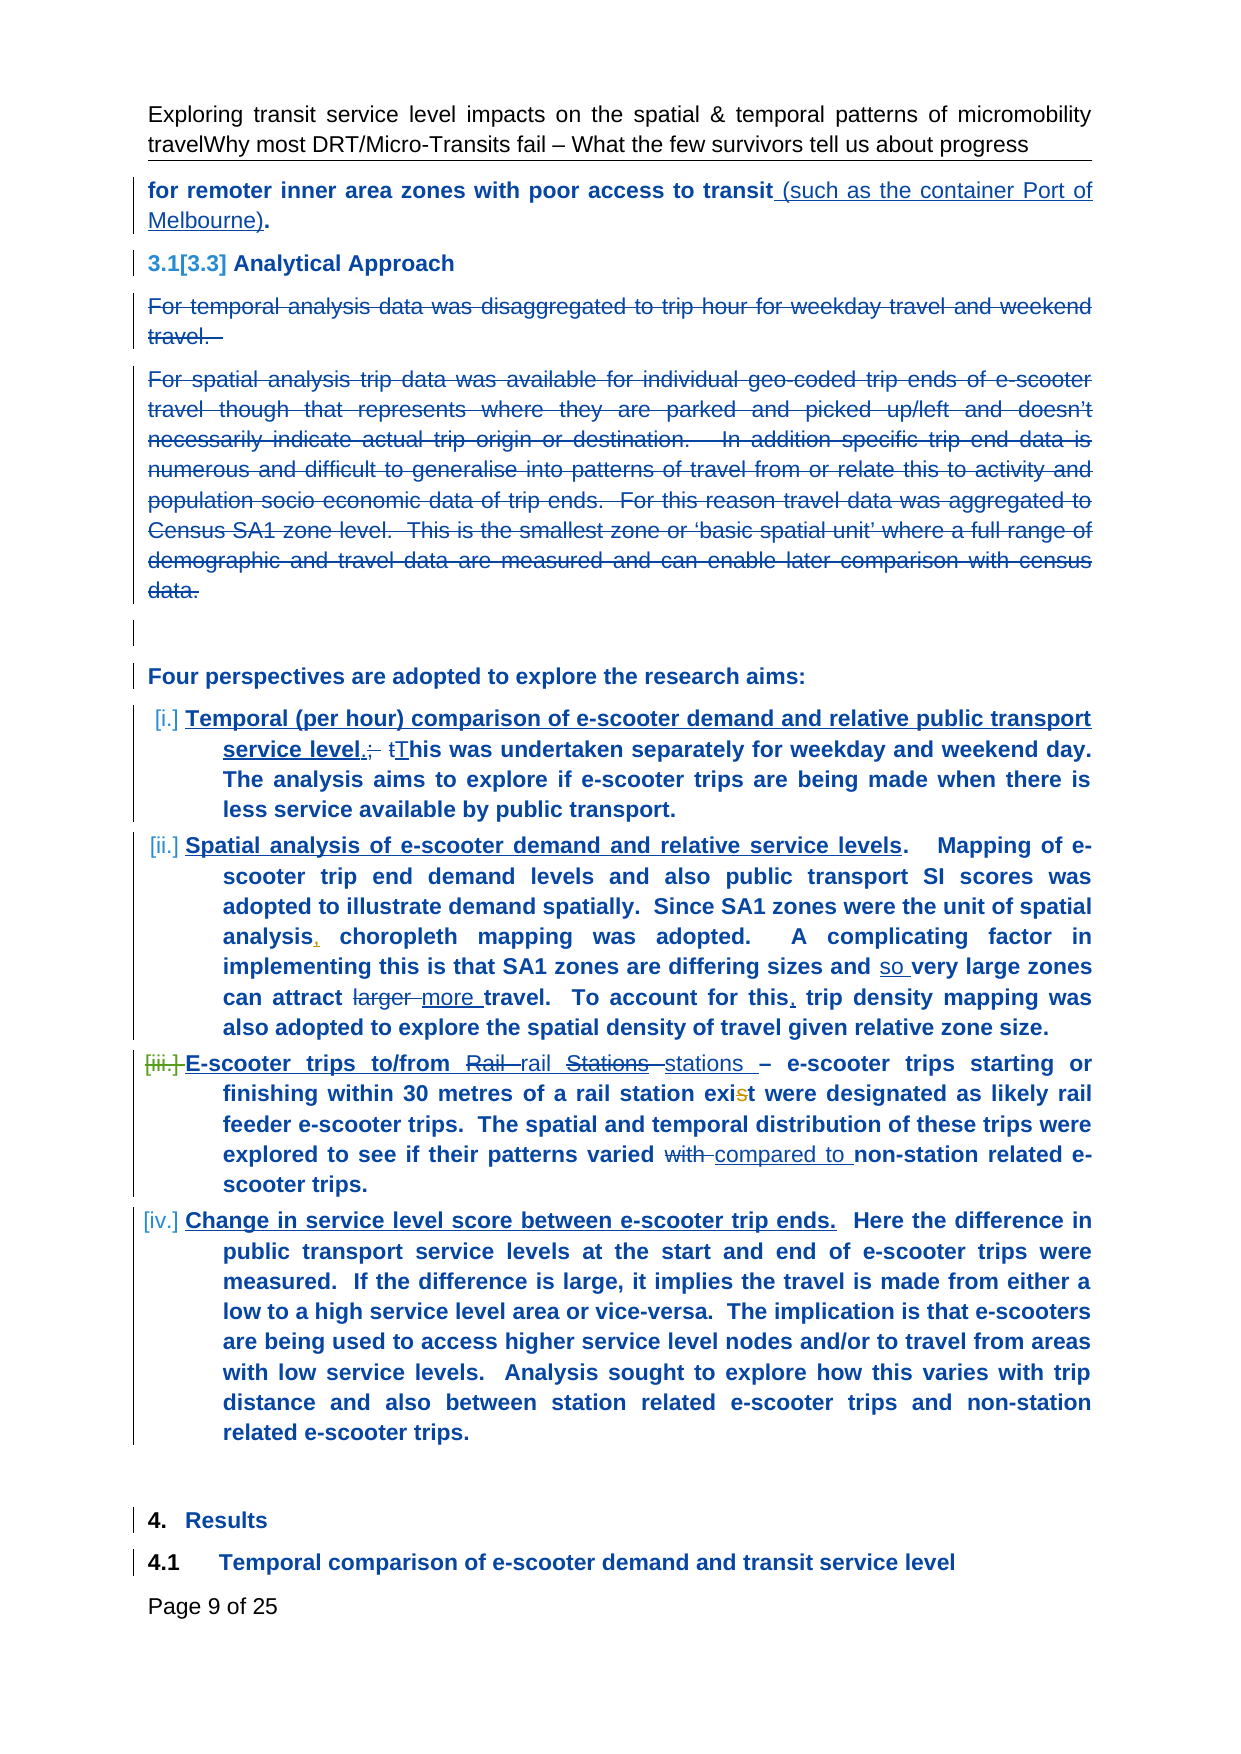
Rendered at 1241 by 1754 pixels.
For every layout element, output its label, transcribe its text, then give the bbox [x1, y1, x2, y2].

subtitle Temporal comparison of e-scooter demand and transit service level [148, 1549, 1092, 1576]
subtitle Analytical Approach [148, 250, 1092, 276]
subtitle Results [148, 1507, 1092, 1533]
list E-scooter trips to/from – e-scooter trips starting or finishing within 30 metres of a rail station exit were designated as likely rail feeder e-scooter trips. The spatial and temporal distribution of these trips were explored to see if their patterns varied non-station related e-scooter trips. [185, 1050, 1092, 1197]
text Four perspectives are adopted to explore the research aims: [148, 663, 1092, 689]
list Temporal (per hour) comparison of e-scooter demand and relative public transport service level his was undertaken separately for weekday and weekend day. The analysis aims to explore if e-scooter trips are being made when there is less service available by public transport. [185, 729, 1092, 822]
list Change in service level score between e-scooter trip ends. Here the difference in public transport service levels at the start and end of e-scooter trips were measured. If the difference is large, it implies the travel is made from either a low to a high service level area or vice-versa. The implication is that e-scooters are being used to access higher service level nodes and/or to travel from areas with low service levels. Analysis sought to explore how this varies with trip distance and also between station related e-scooter trips and non-station related e-scooter trips. [185, 1207, 1092, 1445]
list Spatial analysis of e-scooter demand and relative service levels. Mapping of e-scooter trip end demand levels and also public transport SI scores was adopted to illustrate demand spatially. Since SA1 zones were the unit of spatial analysis choropleth mapping was adopted. A complicating factor in implementing this is that SA1 zones are differing sizes and very large zones can attract travel. To account for this trip density mapping was also adopted to explore the spatial density of travel given relative zone size. [185, 832, 1092, 1040]
list Temporal (per hour) comparison of e-scooter demand and relative public transport service level his was undertaken separately for weekday and weekend day. The analysis aims to explore if e-scooter trips are being made when there is less service available by public transport. [185, 705, 1092, 728]
